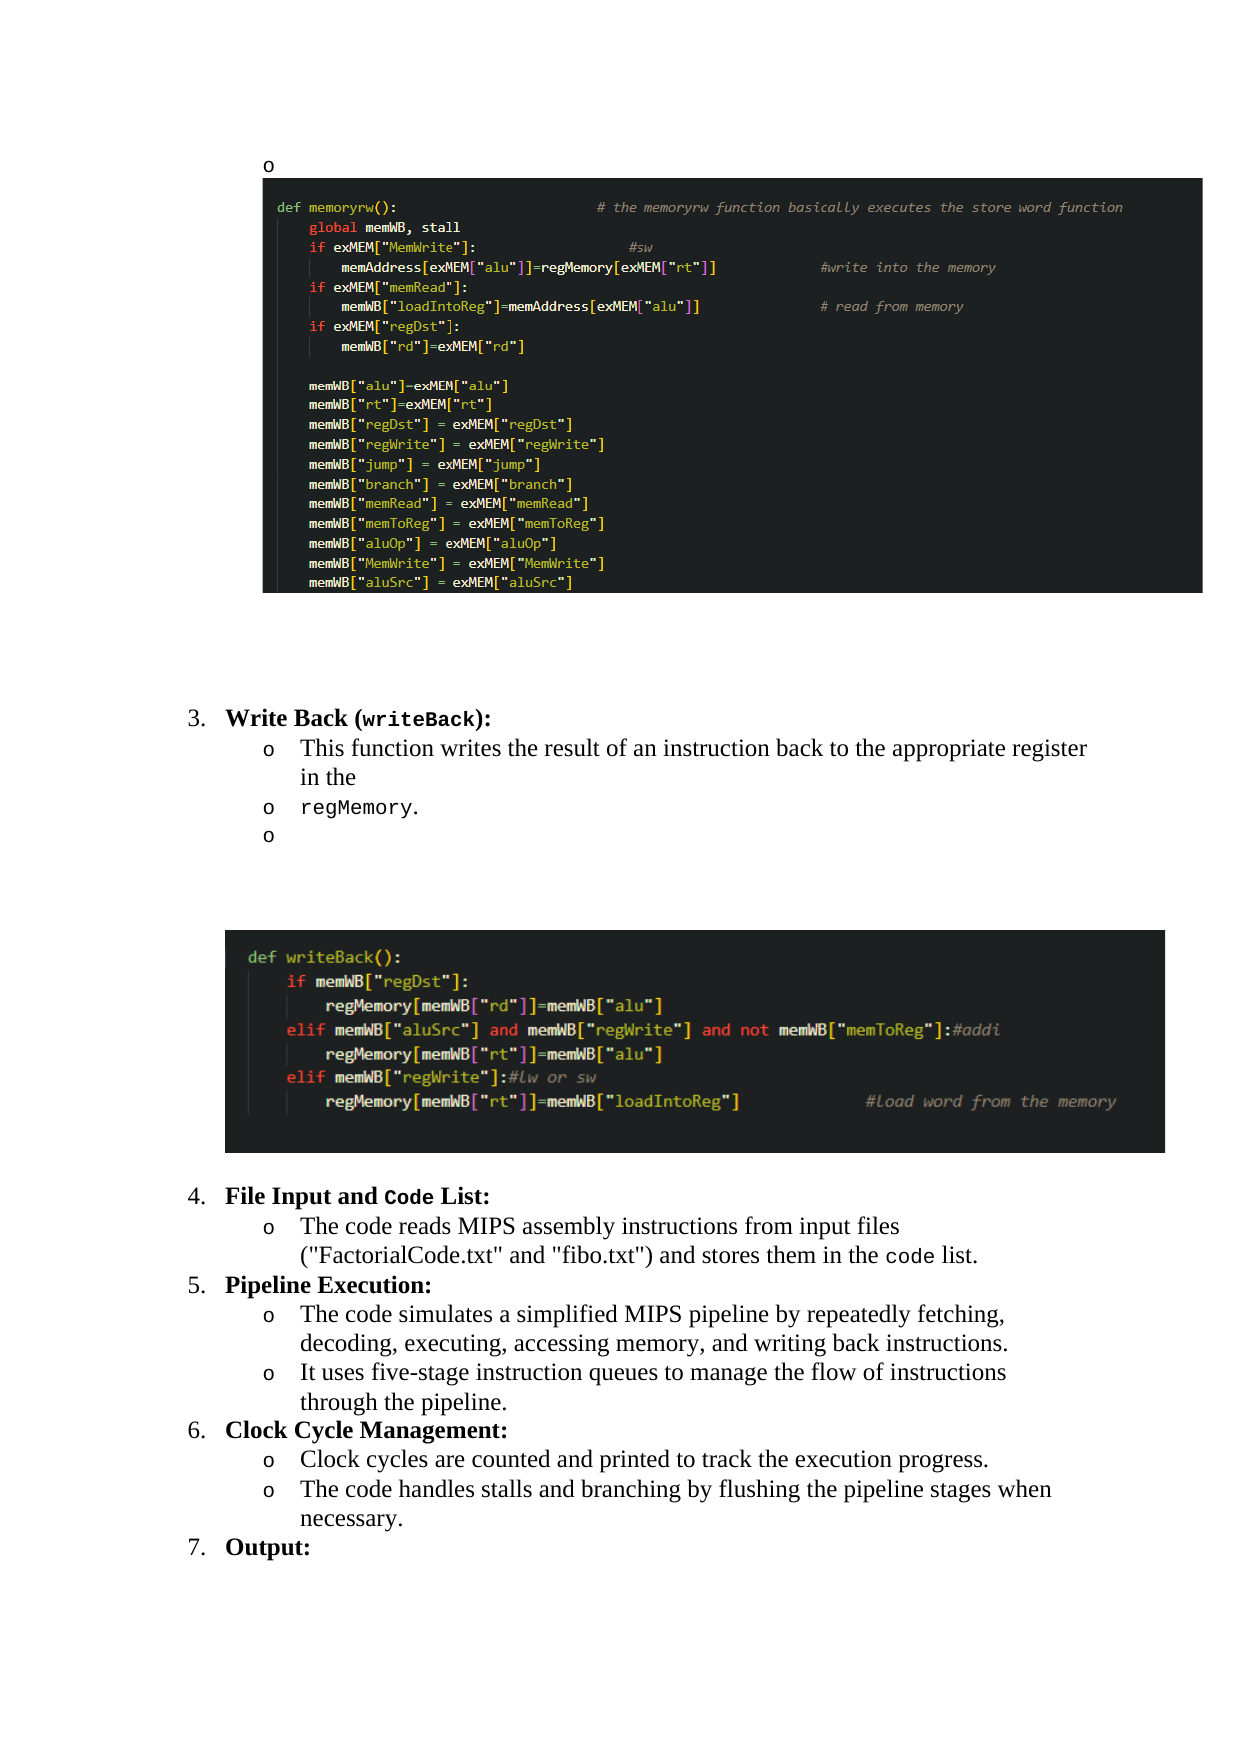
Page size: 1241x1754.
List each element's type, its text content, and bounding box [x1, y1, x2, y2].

list The code handles stalls and branching by flushing the pipeline stages when necessary. [262, 1474, 1090, 1532]
list Write Back (writeBack): [187, 703, 1090, 733]
list The code reads MIPS assembly instructions from input files ("FactorialCode.txt" and "fibo.txt") and stores them in the code list. [262, 1211, 1090, 1270]
list File Input and Code List: [187, 1181, 1090, 1211]
list Pipeline Execution: [187, 1270, 1090, 1299]
list This function writes the result of an instruction back to the appropriate register in the [262, 733, 1090, 791]
list regMemory. [262, 791, 1090, 821]
list Output: [187, 1532, 1090, 1561]
picture [225, 930, 1166, 1153]
list Clock Cycle Management: [187, 1416, 1090, 1444]
list The code simulates a simplified MIPS pipeline by repeatedly fetching, decoding, executing, accessing memory, and writing back instructions. [262, 1299, 1090, 1357]
list It uses five-stage instruction queues to manage the flow of instructions through the pipeline. [262, 1357, 1090, 1416]
picture [262, 178, 1203, 593]
list Clock cycles are counted and printed to track the execution progress. [262, 1444, 1090, 1474]
